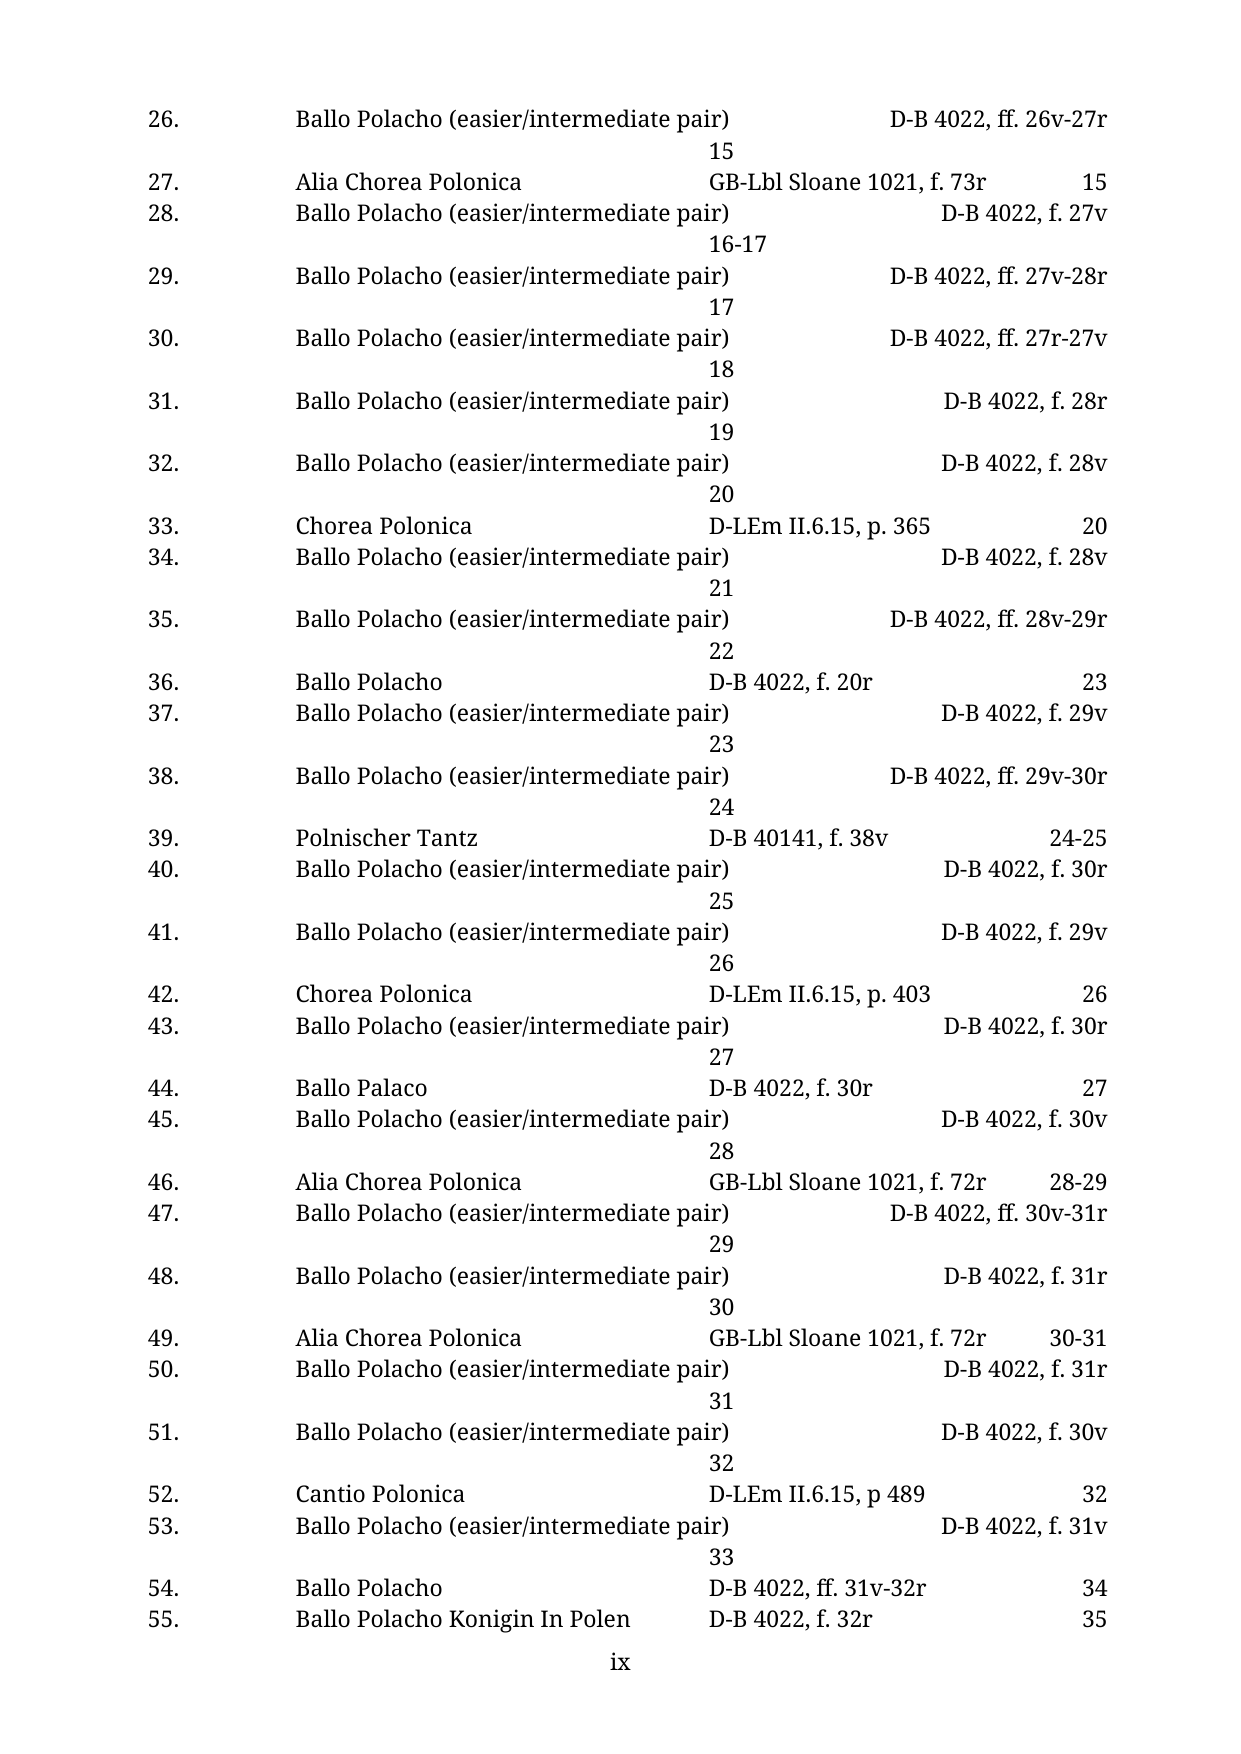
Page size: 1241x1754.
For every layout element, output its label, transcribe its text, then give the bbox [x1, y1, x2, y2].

text 48. Ballo Polacho (easier/intermediate pair) D-B 4022, f. 31r 30 [148, 1259, 1122, 1322]
text 38. Ballo Polacho (easier/intermediate pair) D-B 4022, ff. 29v-30r 24 [148, 759, 1122, 822]
text 52. Cantio Polonica D-LEm II.6.15, p 489 32 [148, 1478, 1122, 1509]
text 34. Ballo Polacho (easier/intermediate pair) D-B 4022, f. 28v 21 [148, 541, 1122, 603]
text 44. Ballo Palaco D-B 4022, f. 30r 27 [148, 1072, 1122, 1103]
text 32. Ballo Polacho (easier/intermediate pair) D-B 4022, f. 28v 20 [148, 447, 1122, 509]
text 39. Polnischer Tantz D-B 40141, f. 38v 24-25 [148, 822, 1122, 853]
text 26. Ballo Polacho (easier/intermediate pair) D-B 4022, ff. 26v-27r 15 [148, 103, 1122, 166]
text 46. Alia Chorea Polonica GB-Lbl Sloane 1021, f. 72r 28-29 [148, 1166, 1122, 1197]
text 29. Ballo Polacho (easier/intermediate pair) D-B 4022, ff. 27v-28r 17 [148, 259, 1122, 322]
text 42. Chorea Polonica D-LEm II.6.15, p. 403 26 [148, 978, 1122, 1009]
text 43. Ballo Polacho (easier/intermediate pair) D-B 4022, f. 30r 27 [148, 1009, 1122, 1072]
text 53. Ballo Polacho (easier/intermediate pair) D-B 4022, f. 31v 33 [148, 1509, 1122, 1572]
text 31. Ballo Polacho (easier/intermediate pair) D-B 4022, f. 28r 19 [148, 384, 1122, 447]
text 55. Ballo Polacho Konigin In Polen D-B 4022, f. 32r 35 [148, 1603, 1122, 1634]
text 40. Ballo Polacho (easier/intermediate pair) D-B 4022, f. 30r 25 [148, 853, 1122, 916]
text 47. Ballo Polacho (easier/intermediate pair) D-B 4022, ff. 30v-31r 29 [148, 1197, 1122, 1259]
text 28. Ballo Polacho (easier/intermediate pair) D-B 4022, f. 27v 16-17 [148, 197, 1122, 259]
text 49. Alia Chorea Polonica GB-Lbl Sloane 1021, f. 72r 30-31 [148, 1322, 1122, 1353]
text 27. Alia Chorea Polonica GB-Lbl Sloane 1021, f. 73r 15 [148, 166, 1122, 197]
text 54. Ballo Polacho D-B 4022, ff. 31v-32r 34 [148, 1572, 1122, 1603]
text 41. Ballo Polacho (easier/intermediate pair) D-B 4022, f. 29v 26 [148, 916, 1122, 978]
text 33. Chorea Polonica D-LEm II.6.15, p. 365 20 [148, 509, 1122, 541]
text 36. Ballo Polacho D-B 4022, f. 20r 23 [148, 666, 1122, 697]
text 45. Ballo Polacho (easier/intermediate pair) D-B 4022, f. 30v 28 [148, 1103, 1122, 1166]
text 30. Ballo Polacho (easier/intermediate pair) D-B 4022, ff. 27r-27v 18 [148, 322, 1122, 384]
text 51. Ballo Polacho (easier/intermediate pair) D-B 4022, f. 30v 32 [148, 1416, 1122, 1478]
text 50. Ballo Polacho (easier/intermediate pair) D-B 4022, f. 31r 31 [148, 1353, 1122, 1416]
text 35. Ballo Polacho (easier/intermediate pair) D-B 4022, ff. 28v-29r 22 [148, 603, 1122, 666]
text 37. Ballo Polacho (easier/intermediate pair) D-B 4022, f. 29v 23 [148, 697, 1122, 759]
